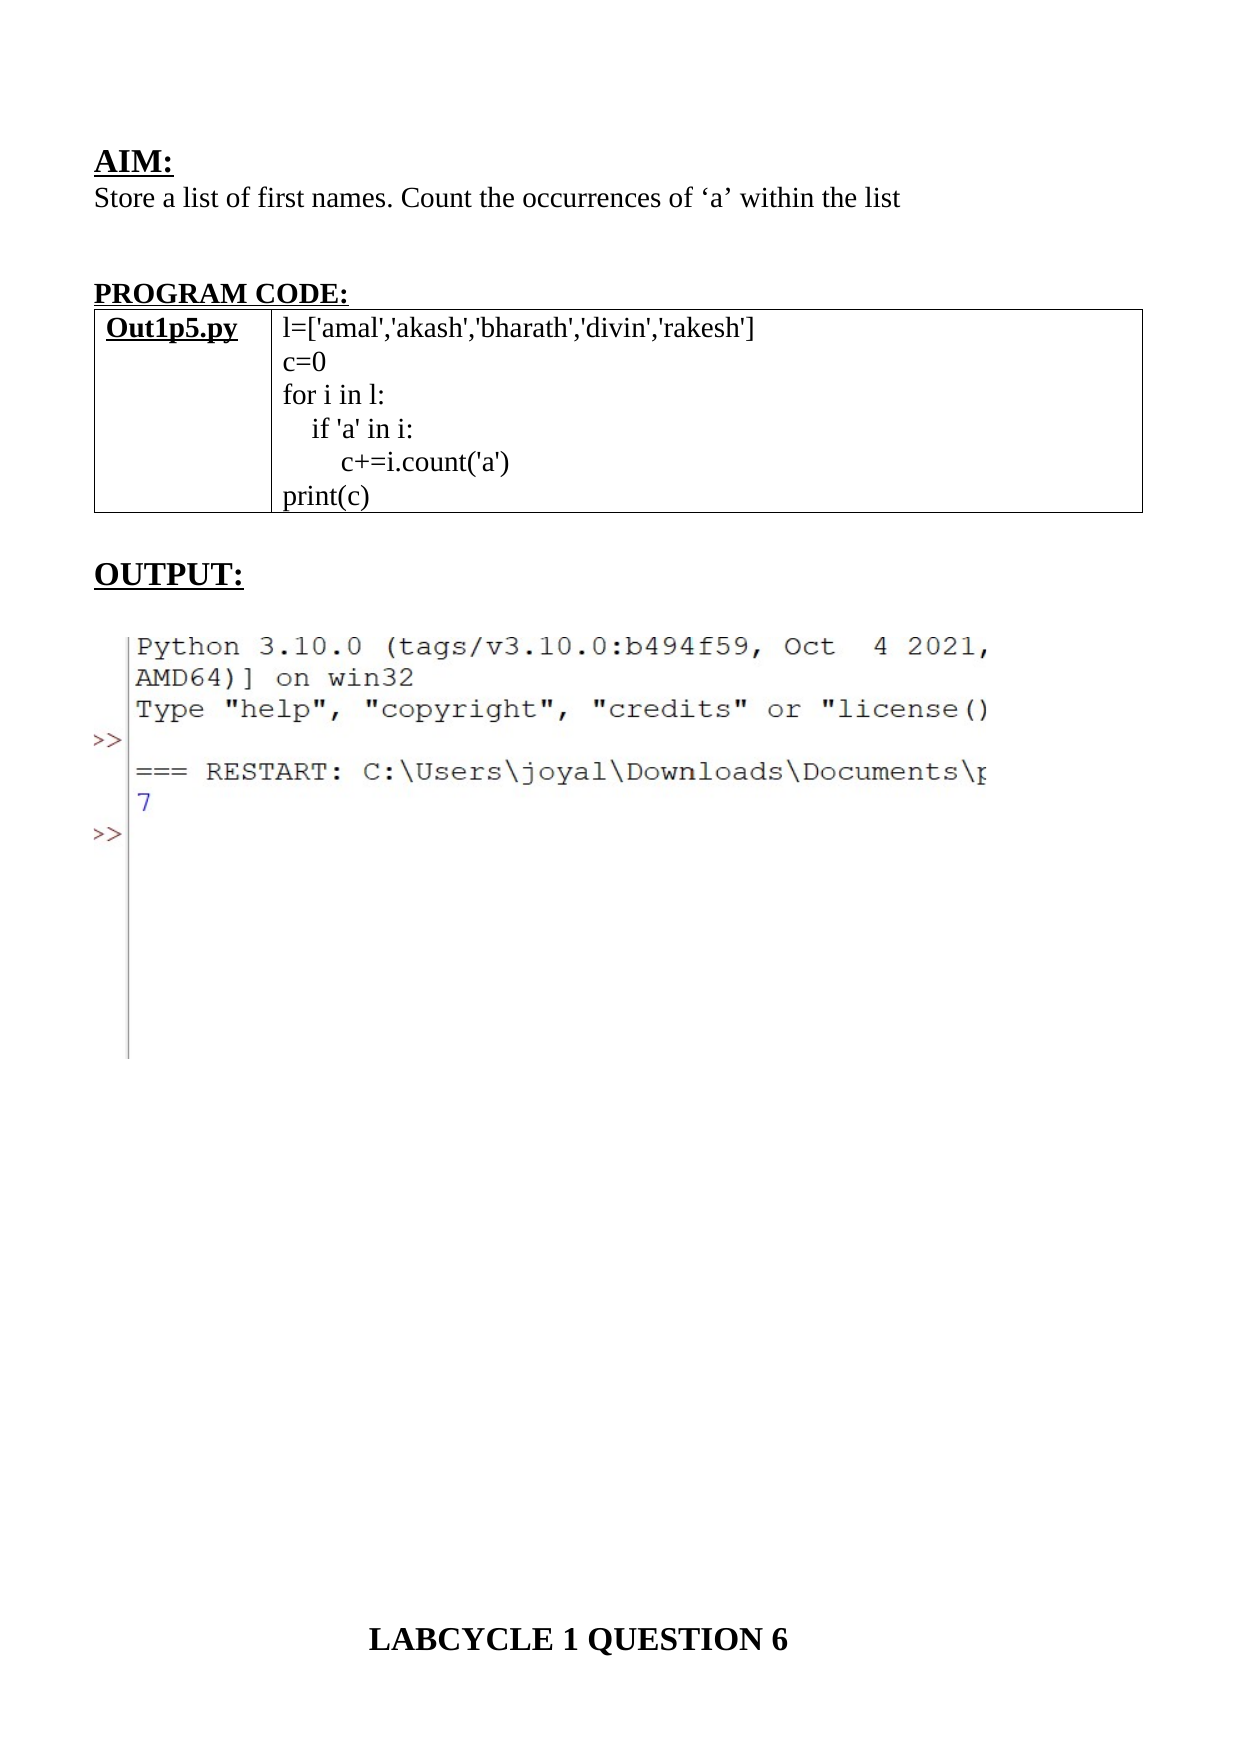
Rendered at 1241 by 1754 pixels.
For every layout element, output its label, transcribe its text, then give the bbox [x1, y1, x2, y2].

text AIM: [94, 142, 1153, 180]
table_header l=['amal','akash','bharath','divin','rakesh'] c=0 for i in l: if 'a' in i: c+=i.count('a') print(c) [272, 310, 1142, 512]
text Store a list of first names. Count the occurrences of ‘a’ within the list [94, 180, 1153, 213]
text LABCYCLE 1 QUESTION 6 [319, 1619, 1153, 1658]
picture [93, 637, 987, 1059]
text PROGRAM CODE: [94, 276, 1153, 309]
table_header Out1p5.py [95, 310, 271, 512]
text OUTPUT: [94, 554, 988, 593]
